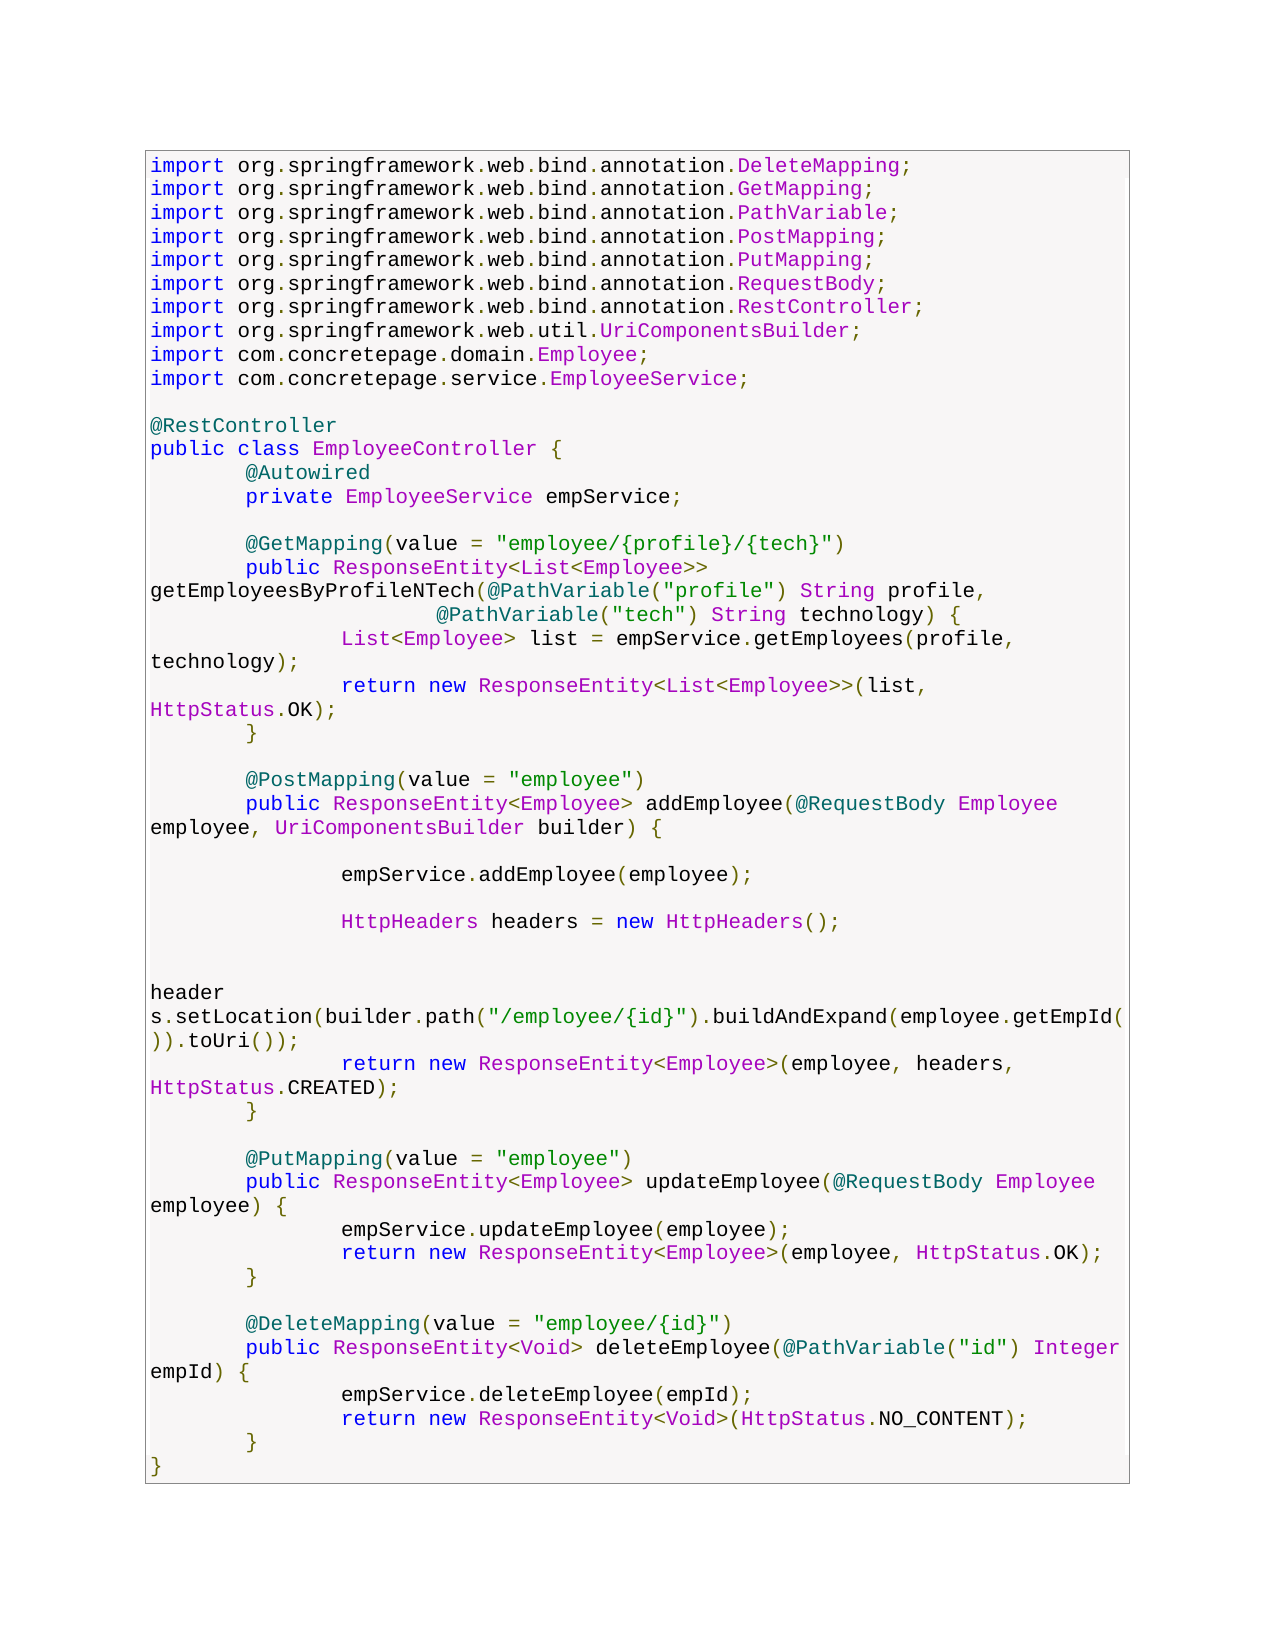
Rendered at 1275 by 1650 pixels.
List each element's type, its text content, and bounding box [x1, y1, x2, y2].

text } [150, 1266, 1125, 1290]
text import org.springframework.web.bind.annotation.GetMapping; [150, 178, 1125, 202]
text import org.springframework.web.bind.annotation.PostMapping; [150, 226, 1125, 249]
text import org.springframework.web.util.UriComponentsBuilder; [150, 320, 1125, 344]
text List<Employee> list = empService.getEmployees(profile, technology); [150, 628, 1125, 675]
text @Autowired [150, 462, 1125, 486]
text HttpHeaders headers = new HttpHeaders(); [150, 911, 1125, 935]
text @PathVariable("tech") String technology) { [150, 604, 1125, 628]
text empService.updateEmployee(employee); [150, 1219, 1125, 1242]
text return new ResponseEntity<Employee>(employee, HttpStatus.OK); [150, 1242, 1125, 1266]
text @RestController [150, 415, 1125, 438]
text import org.springframework.web.bind.annotation.RestController; [150, 297, 1125, 320]
text empService.addEmployee(employee); [150, 864, 1125, 888]
text import org.springframework.web.bind.annotation.RequestBody; [150, 273, 1125, 297]
text public ResponseEntity<Employee> updateEmployee(@RequestBody Employee employee) { [150, 1171, 1125, 1219]
text public class EmployeeController { [150, 438, 1125, 462]
text private EmployeeService empService; [150, 486, 1125, 509]
text @DeleteMapping(value = "employee/{id}") [150, 1313, 1125, 1337]
text return new ResponseEntity<List<Employee>>(list, HttpStatus.OK); [150, 675, 1125, 722]
text import com.concretepage.domain.Employee; [150, 344, 1125, 367]
text empService.deleteEmployee(empId); [150, 1384, 1125, 1408]
text import com.concretepage.service.EmployeeService; [150, 367, 1125, 391]
text import org.springframework.web.bind.annotation.DeleteMapping; [146, 151, 1129, 178]
text } [150, 722, 1125, 746]
text import org.springframework.web.bind.annotation.PathVariable; [150, 202, 1125, 226]
text public ResponseEntity<Employee> addEmployee(@RequestBody Employee employee, UriComponentsBuilder builder) { [150, 793, 1125, 840]
text return new ResponseEntity<Void>(HttpStatus.NO_CONTENT); [150, 1408, 1125, 1432]
text import org.springframework.web.bind.annotation.PutMapping; [150, 249, 1125, 273]
text } [150, 1101, 1125, 1124]
text @PutMapping(value = "employee") [150, 1148, 1125, 1171]
text public ResponseEntity<Void> deleteEmployee(@PathVariable("id") Integer empId) { [150, 1337, 1125, 1384]
text public ResponseEntity<List<Employee>> getEmployeesByProfileNTech(@PathVariable("profile") String profile, [150, 557, 1125, 604]
text } [146, 1451, 1129, 1483]
text @PostMapping(value = "employee") [150, 769, 1125, 793]
text headers.setLocation(builder.path("/employee/{id}").buildAndExpand(employee.getEmpId()).toUri()); [150, 935, 1125, 1053]
text return new ResponseEntity<Employee>(employee, headers, HttpStatus.CREATED); [150, 1053, 1125, 1101]
text } [150, 1432, 1125, 1451]
text @GetMapping(value = "employee/{profile}/{tech}") [150, 533, 1125, 557]
